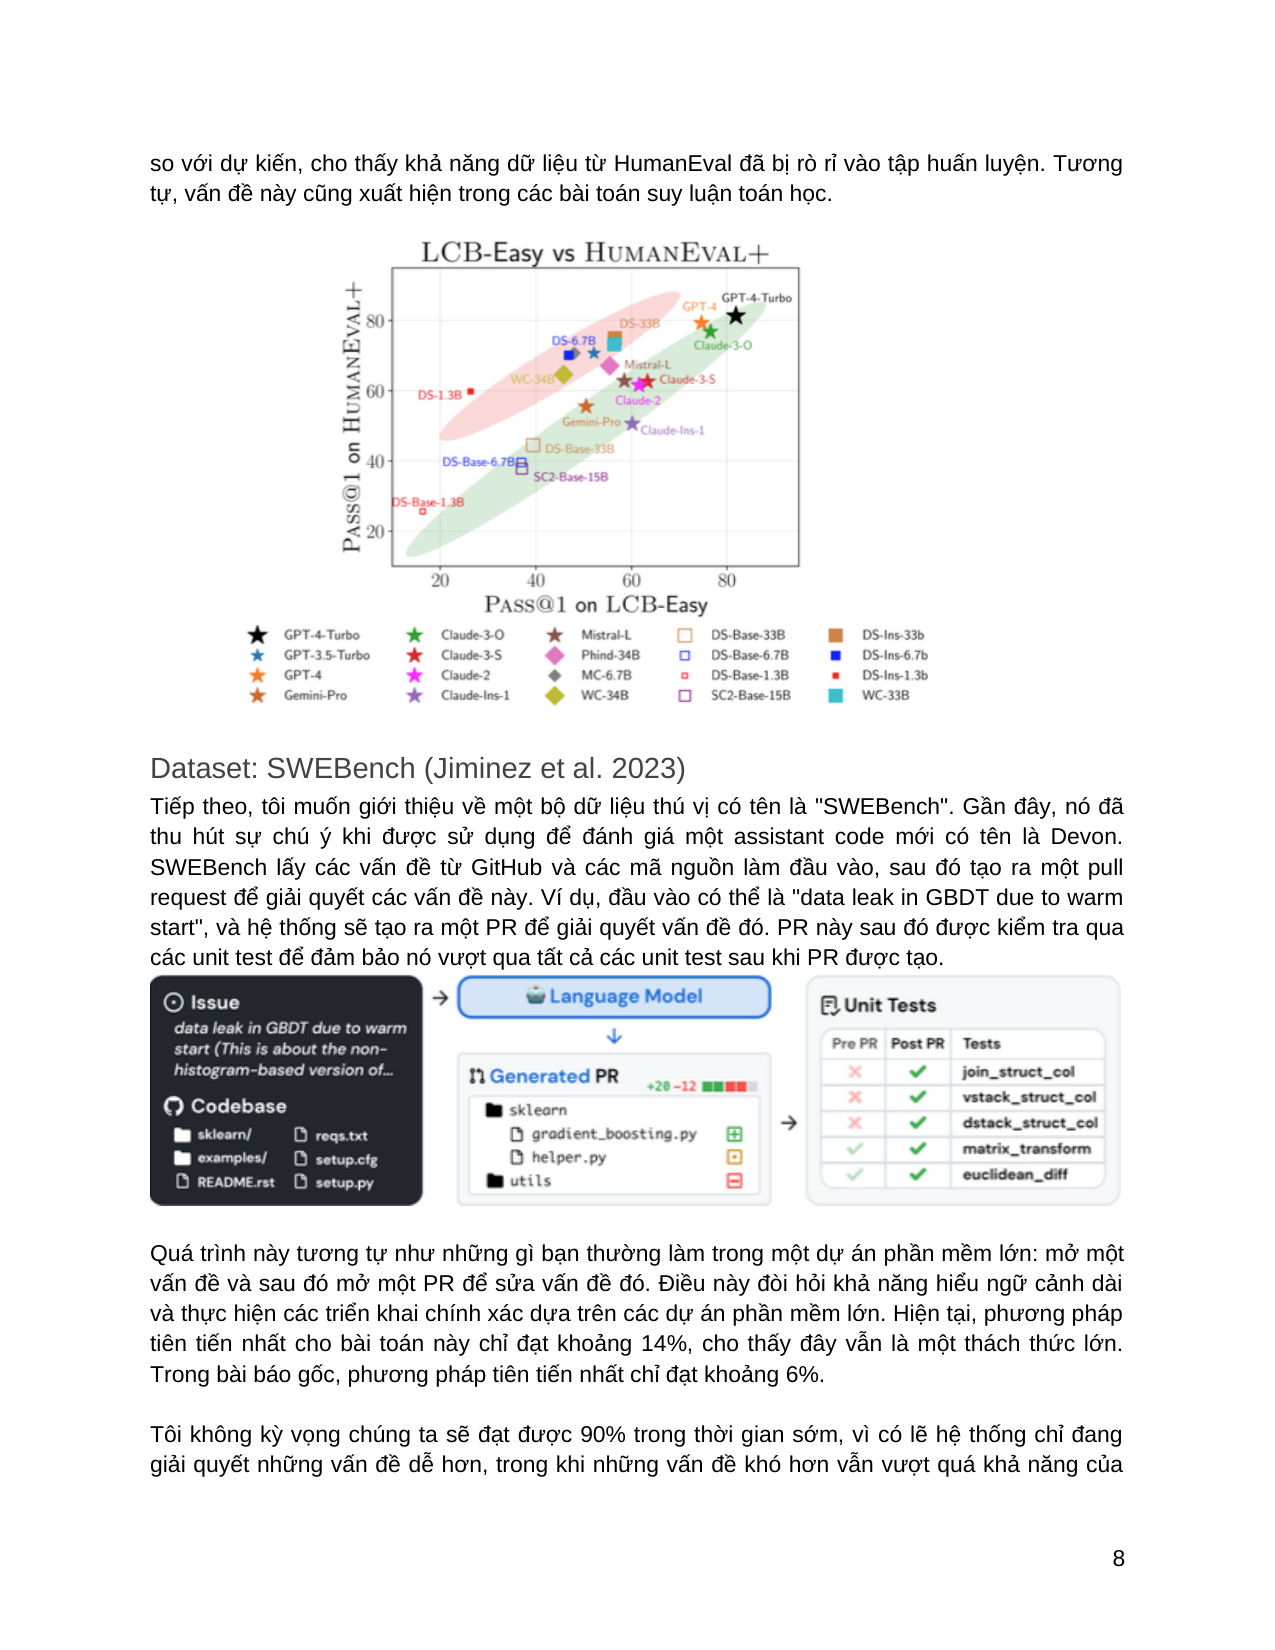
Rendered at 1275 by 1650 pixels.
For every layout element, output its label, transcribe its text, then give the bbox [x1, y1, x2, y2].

subtitle Dataset: SWEBench (Jiminez et al. 2023) [150, 751, 1125, 785]
picture [225, 240, 939, 714]
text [150, 1421, 1125, 1477]
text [150, 150, 1125, 207]
text Tiếp theo, tôi muốn giới thiệu về một bộ dữ liệu thú vị có tên là "SWEBench". Gần đây, nó đã thu hút sự chú ý khi được sử dụng để đánh giá một assistant code mới có tên là Devon. SWEBench lấy các vấn đề từ GitHub và các mã nguồn làm đầu vào, sau đó tạo ra một pull request để giải quyết các vấn đề này. Ví dụ, đầu vào có thể là "data leak in GBDT due to warm start", và hệ thống sẽ tạo ra một PR để giải quyết vấn đề đó. PR này sau đó được kiểm tra qua các unit test để đảm bảo nó vượt qua tất cả các unit test sau khi PR được tạo. [150, 793, 1125, 971]
text Quá trình này tương tự như những gì bạn thường làm trong một dự án phần mềm lớn: mở một vấn đề và sau đó mở một PR để sửa vấn đề đó. Điều này đòi hỏi khả năng hiểu ngữ cảnh dài và thực hiện các triển khai chính xác dựa trên các dự án phần mềm lớn. Hiện tại, phương pháp tiên tiến nhất cho bài toán này chỉ đạt khoảng 14%, cho thấy đây vẫn là một thách thức lớn. Trong bài báo gốc, phương pháp tiên tiến nhất chỉ đạt khoảng 6%. [150, 1240, 1125, 1387]
picture [150, 974, 1125, 1206]
